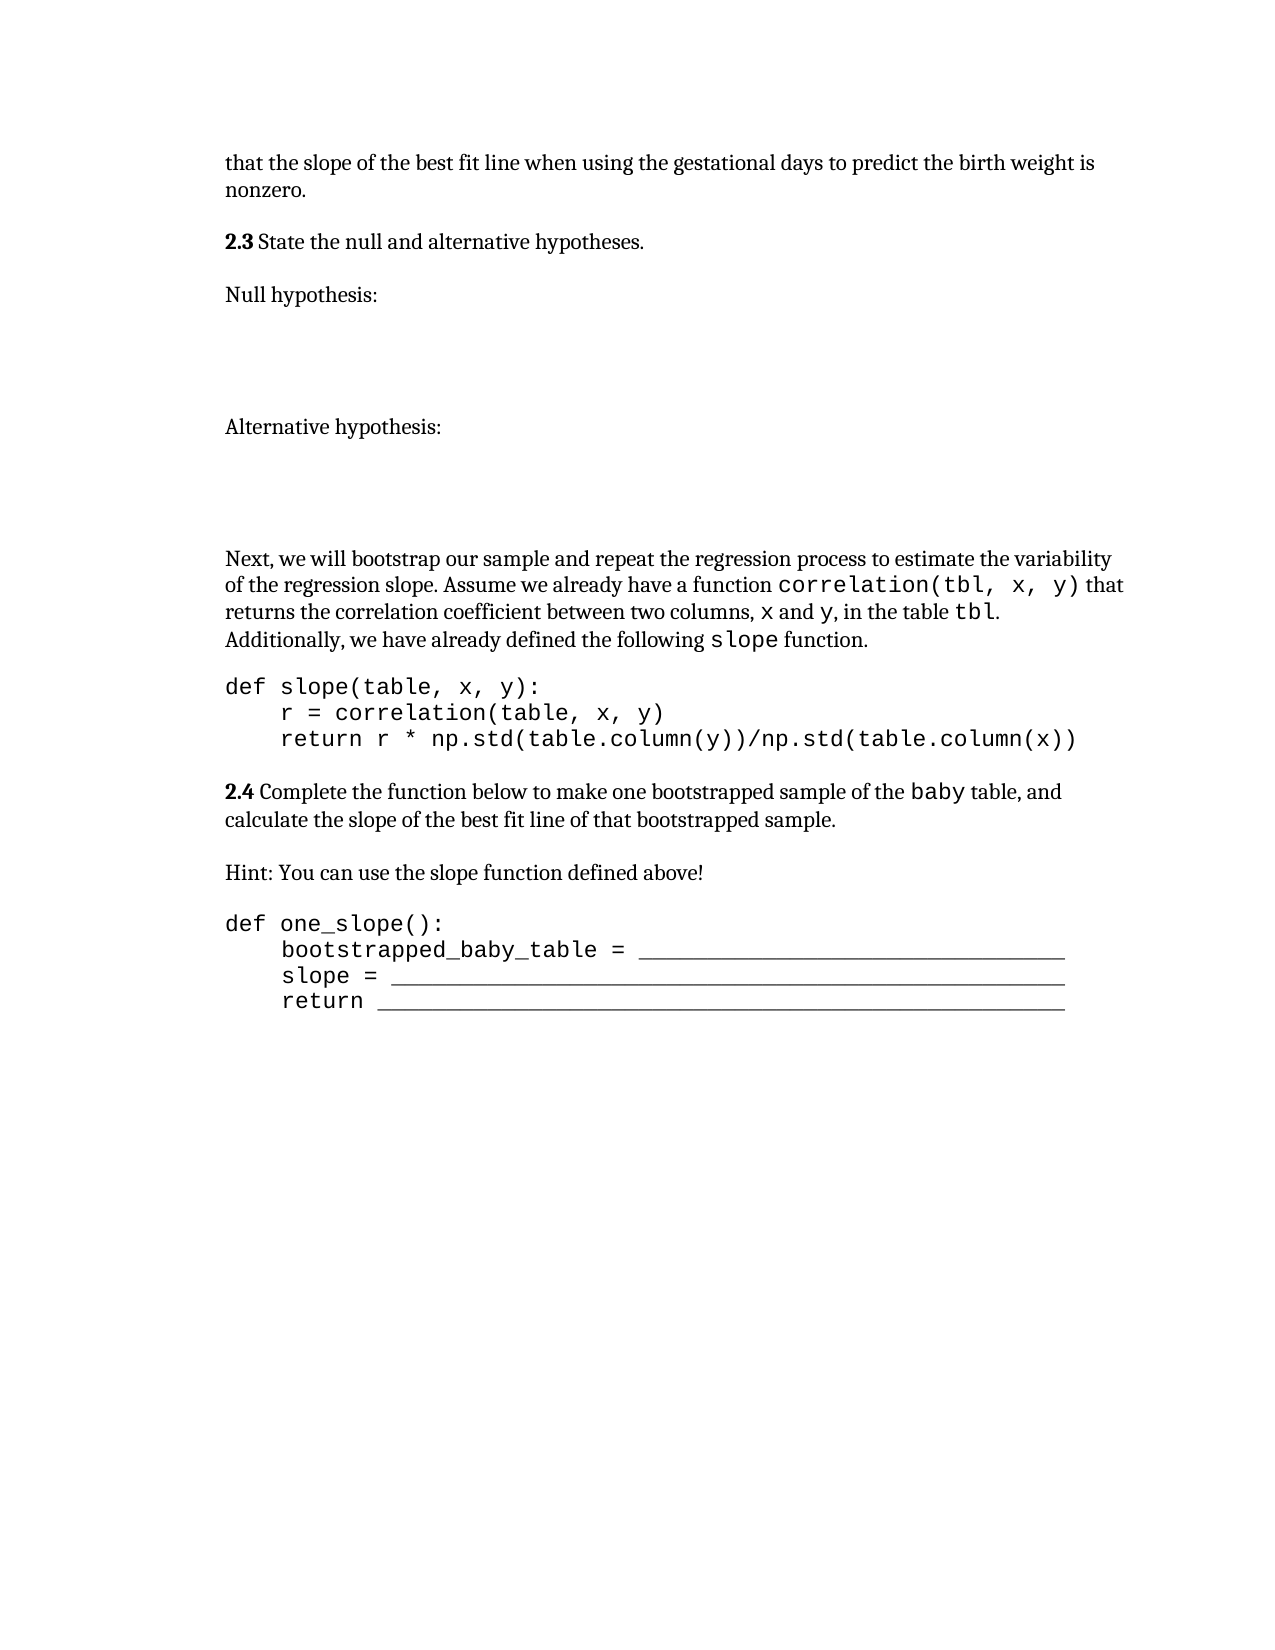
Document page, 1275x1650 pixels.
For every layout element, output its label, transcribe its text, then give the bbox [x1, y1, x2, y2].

text 2.3 State the null and alternative hypotheses. [150, 229, 1125, 255]
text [225, 150, 1125, 203]
text 2.4 Complete the function below to make one bootstrapped sample of the baby table, and calculate the slope of the best fit line of that bootstrapped sample. [225, 779, 1125, 833]
text Null hypothesis: [225, 282, 1125, 308]
text bootstrapped_baby_table = _______________________________ [225, 938, 1125, 964]
text return __________________________________________________ [225, 990, 1125, 1016]
text Next, we will bootstrap our sample and repeat the regression process to estimate the variability of the regression slope. Assume we already have a function correlation(tbl, x, y) that returns the correlation coefficient between two columns, x and y, in the table tbl. Additionally, we have already defined the following slope function. [225, 545, 1125, 654]
text def slope(table, x, y): [225, 675, 1125, 701]
text slope = _________________________________________________ [225, 964, 1125, 990]
text r = correlation(table, x, y) [225, 701, 1125, 727]
text Hint: You can use the slope function defined above! [225, 859, 1125, 886]
text return r * np.std(table.column(y))/np.std(table.column(x)) [225, 727, 1125, 753]
text def one_slope(): [225, 912, 1125, 938]
text Alternative hypothesis: [150, 413, 1125, 440]
